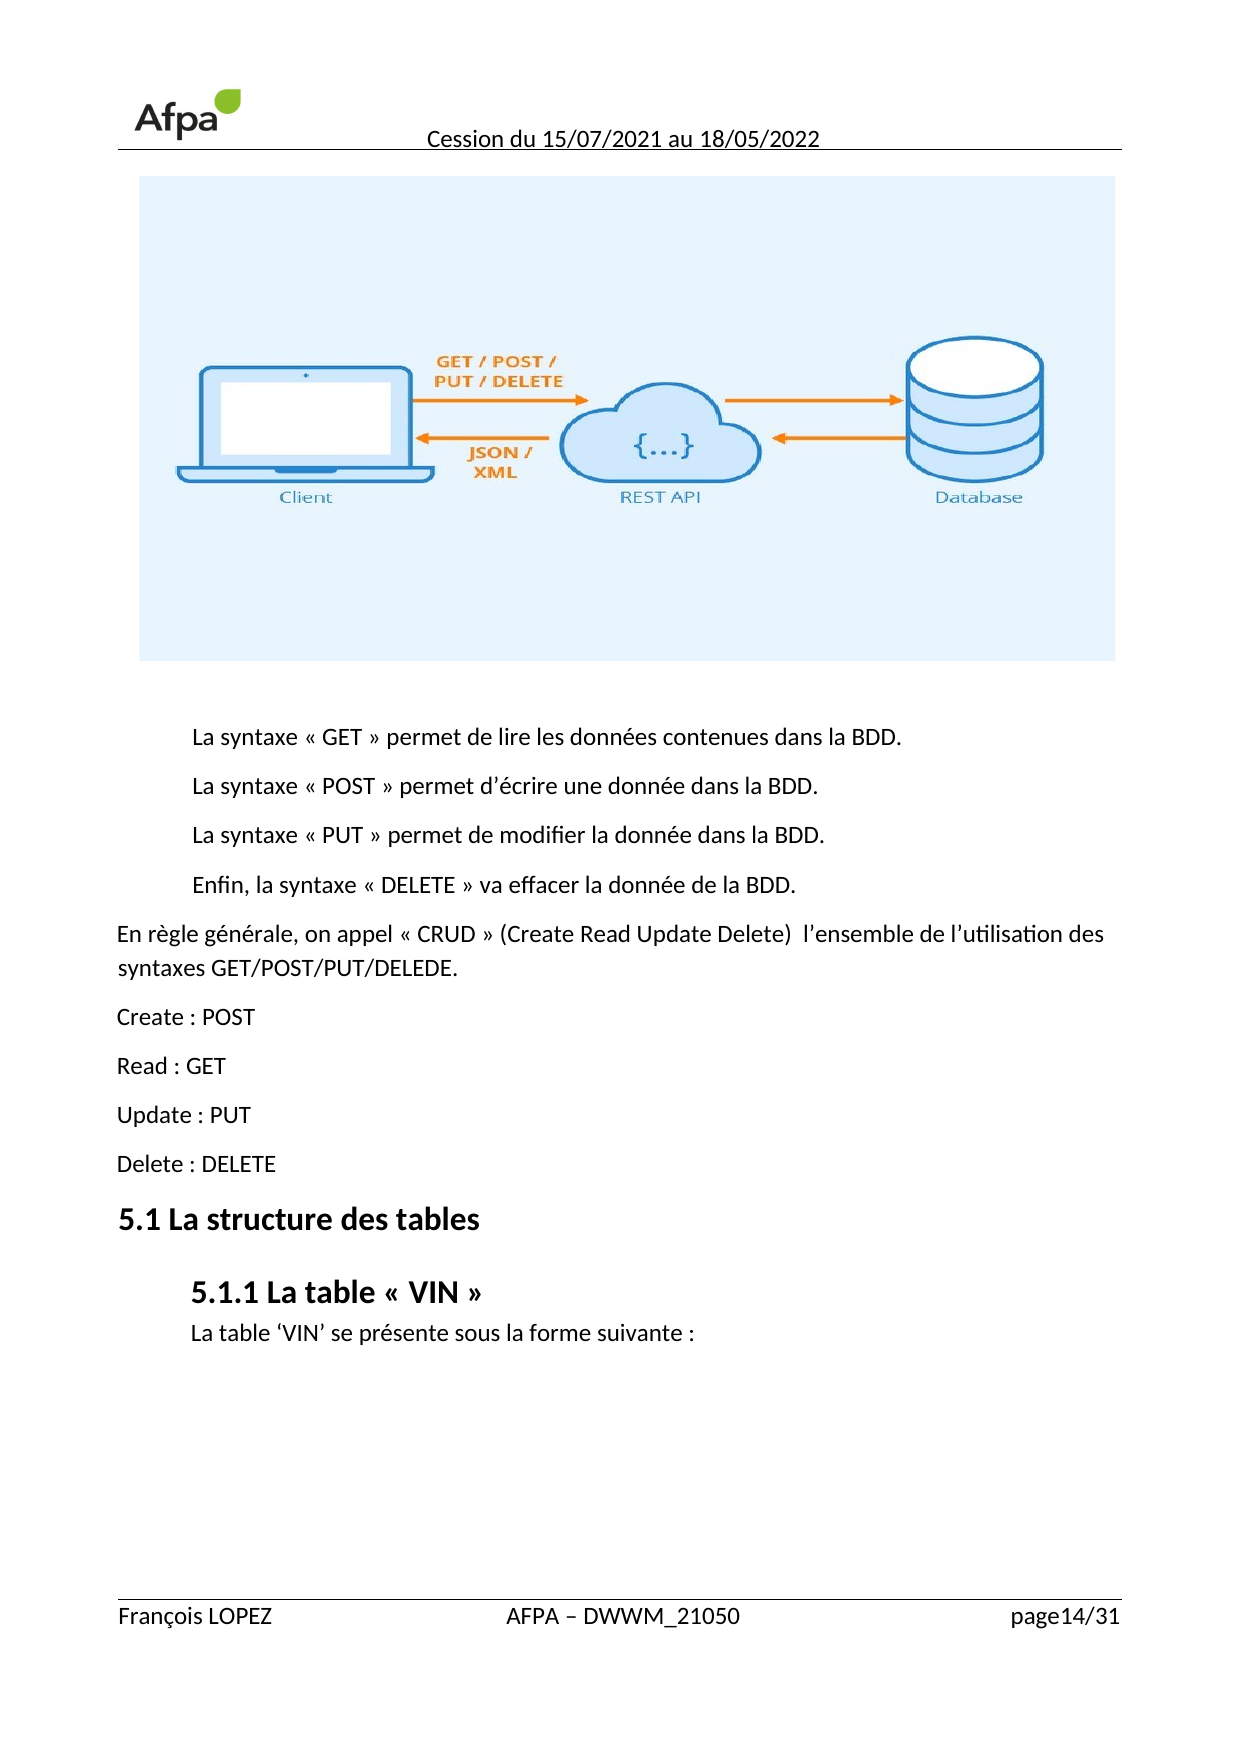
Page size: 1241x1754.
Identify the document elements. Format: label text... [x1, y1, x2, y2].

text La table ‘VIN’ se présente sous la forme suivante : [118, 1317, 695, 1347]
text La syntaxe « POST » permet d’écrire une donnée dans la BDD. [192, 770, 1120, 801]
text La syntaxe « PUT » permet de modifier la donnée dans la BDD. [192, 819, 1120, 850]
text La syntaxe « GET » permet de lire les données contenues dans la BDD. [192, 721, 1120, 752]
text Delete : DELETE [117, 1148, 1120, 1179]
picture [128, 83, 245, 146]
subtitle 5.1.1 La table « VIN » [191, 1272, 1120, 1312]
text Update : PUT [117, 1099, 1120, 1130]
subtitle 5.1 La structure des tables [118, 1198, 1120, 1238]
text Read : GET [117, 1050, 1120, 1081]
text Create : POST [117, 1001, 1120, 1031]
text En règle générale, on appel « CRUD » (Create Read Update Delete) l’ensemble de l’utilisation des syntaxes GET/POST/PUT/DELEDE. [117, 918, 1120, 982]
text Enfin, la syntaxe « DELETE » va effacer la donnée de la BDD. [192, 869, 1120, 899]
picture [139, 176, 1116, 661]
